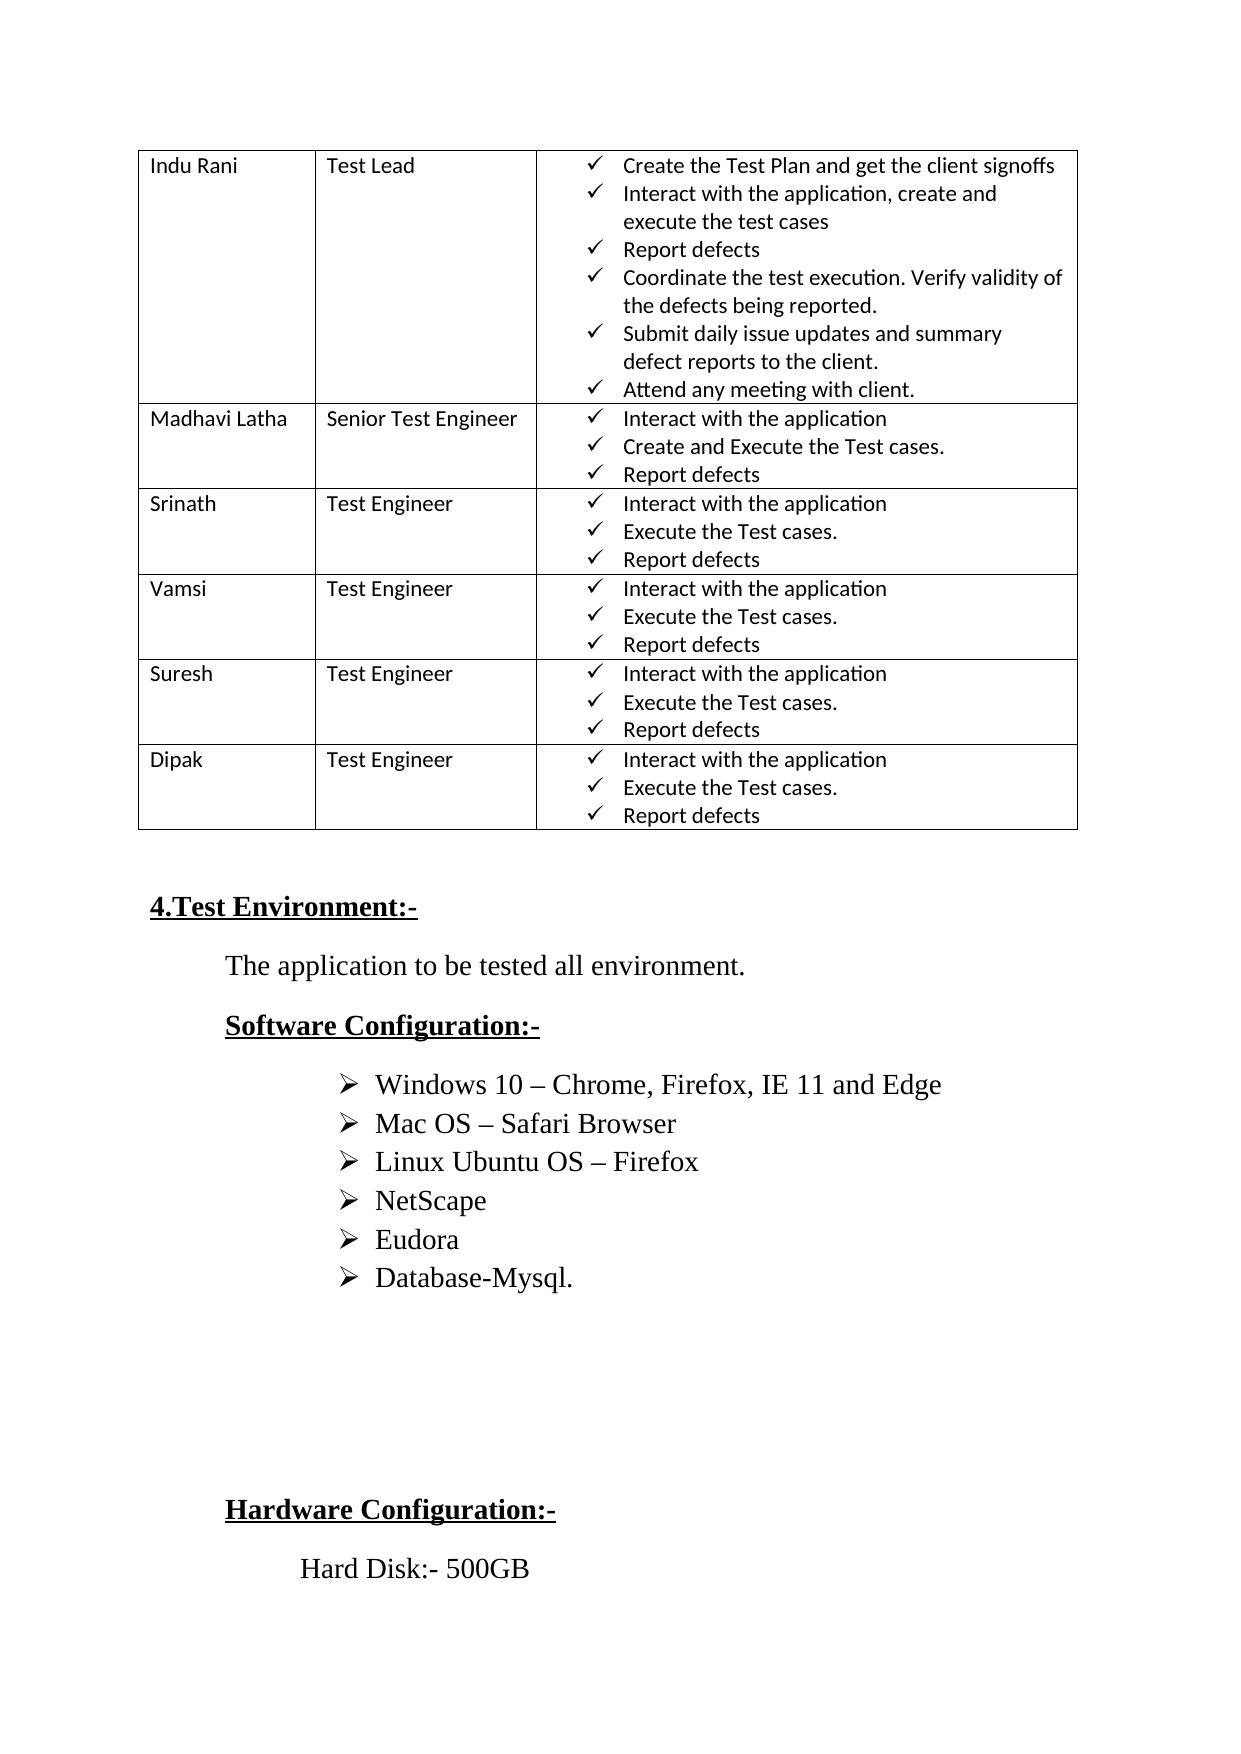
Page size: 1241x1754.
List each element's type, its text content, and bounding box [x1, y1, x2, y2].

table_cell Interact with the application Execute the Test cases. Report defects [537, 575, 1077, 658]
table_cell Senior Test Engineer [316, 404, 536, 488]
table_cell Create the Test Plan and get the client signoffs Interact with the application, create and execute the test cases Report defects Coordinate the test execution. Verify validity of the defects being reported. Submit daily issue updates and summary defect reports to the client. Attend any meeting with client. [537, 151, 1077, 403]
text Hard Disk:- 500GB [225, 1551, 1090, 1585]
text The application to be tested all environment. [225, 948, 1090, 982]
table_cell Interact with the application Create and Execute the Test cases. Report defects [537, 404, 1077, 488]
table_cell Test Lead [316, 151, 536, 403]
list Database-Mysql. [337, 1261, 1090, 1294]
table_cell Test Engineer [316, 745, 536, 829]
list Mac OS – Safari Browser [337, 1106, 1090, 1139]
table_cell Interact with the application Execute the Test cases. Report defects [537, 745, 1077, 829]
text Hardware Configuration:- [225, 1492, 1090, 1525]
list Windows 10 – Chrome, Firefox, IE 11 and Edge [337, 1067, 1090, 1101]
list Eudora [337, 1222, 1090, 1256]
table_cell Interact with the application Execute the Test cases. Report defects [537, 660, 1077, 744]
text Software Configuration:- [225, 1008, 1090, 1041]
table_cell Madhavi Latha [139, 404, 315, 488]
list Linux Ubuntu OS – Firefox [337, 1144, 1090, 1178]
list NetScape [337, 1183, 1090, 1217]
table_cell Test Engineer [316, 660, 536, 744]
table_cell Test Engineer [316, 489, 536, 573]
table_cell Test Engineer [316, 575, 536, 658]
table_cell Suresh [139, 660, 315, 744]
text 4.Test Environment:- [150, 889, 1090, 923]
table_cell Dipak [139, 745, 315, 829]
table_cell Indu Rani [139, 151, 315, 403]
table_cell Vamsi [139, 575, 315, 658]
table_cell Srinath [139, 489, 315, 573]
table_cell Interact with the application Execute the Test cases. Report defects [537, 489, 1077, 573]
